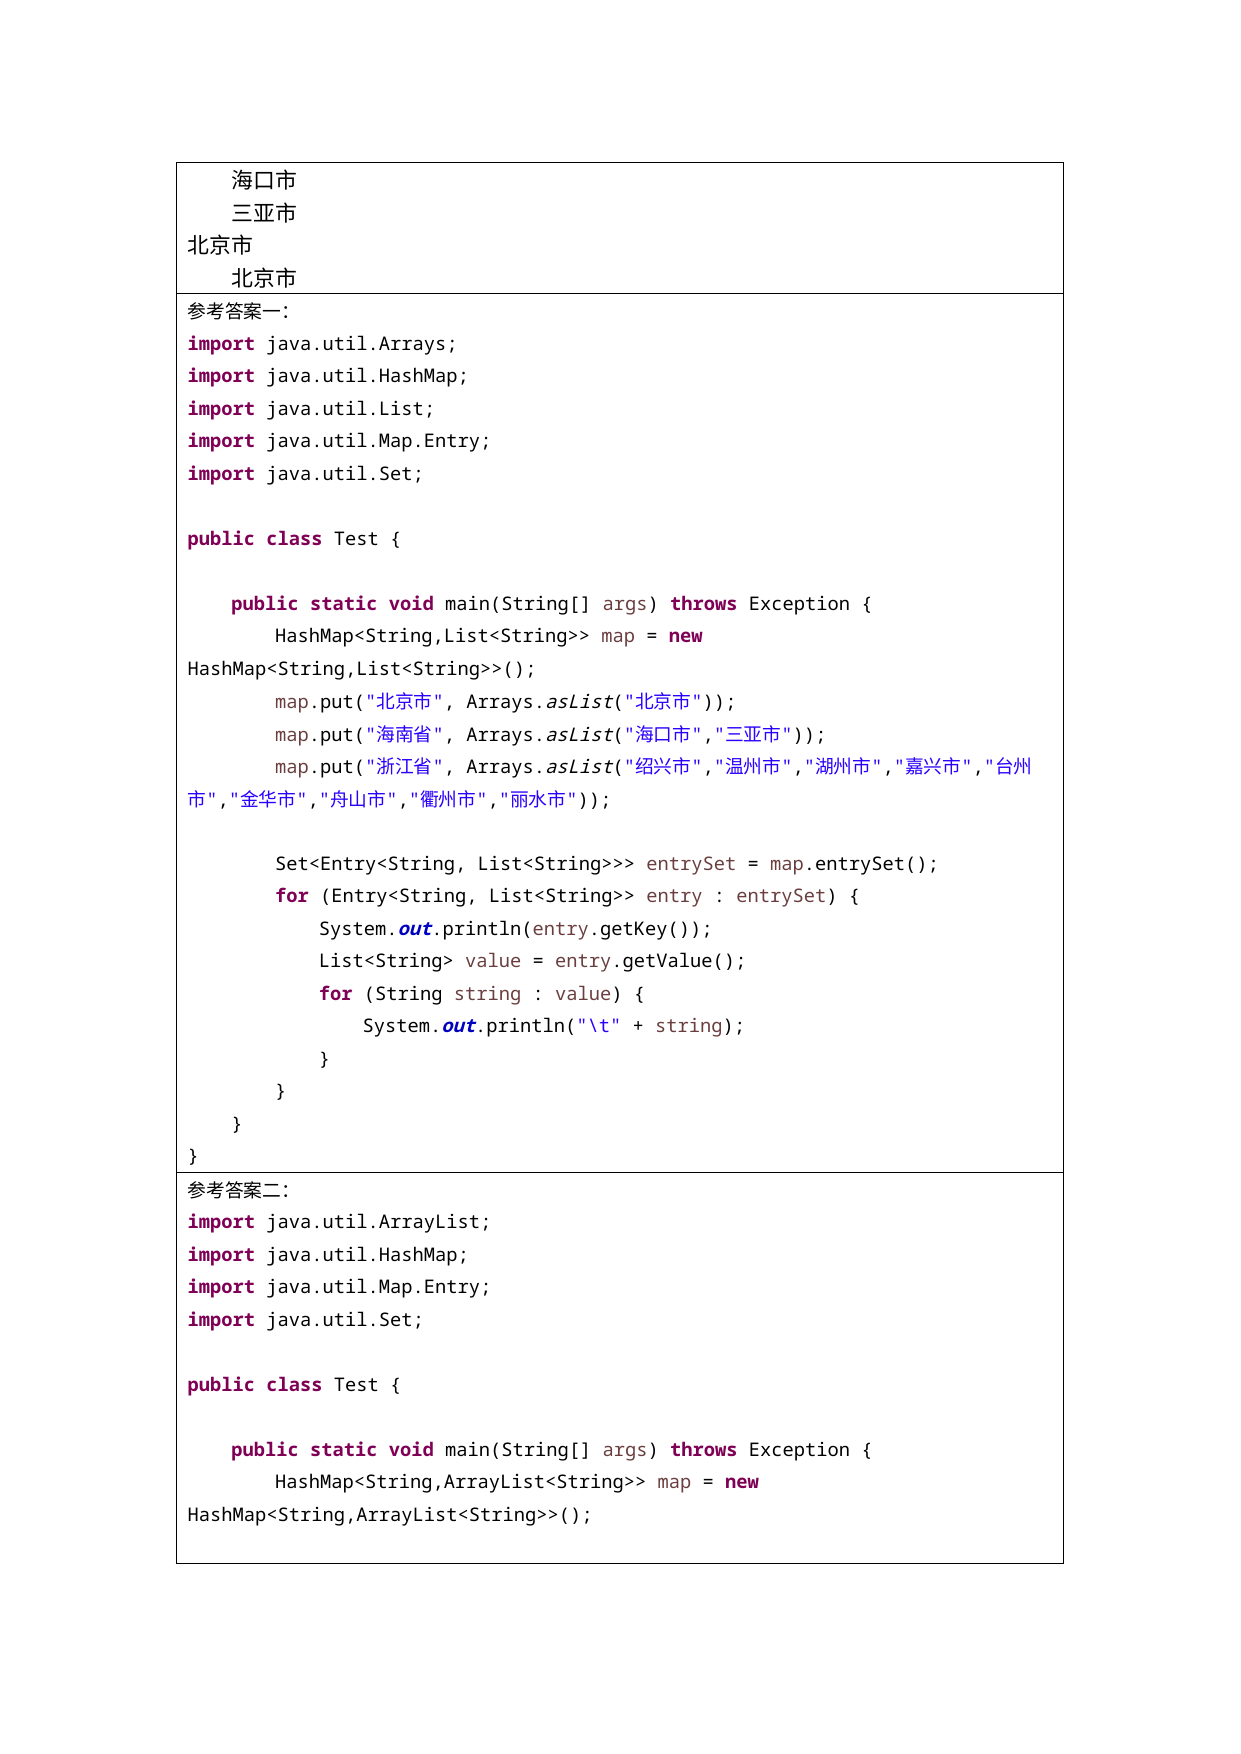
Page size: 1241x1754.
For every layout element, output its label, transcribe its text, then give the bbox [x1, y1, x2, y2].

table_cell 参考答案一： import java.util.Arrays; import java.util.HashMap; import java.util.List; import java.util.Map.Entry; import java.util.Set; public class Test { public static void main(String[] args) throws Exception { HashMap<String,List<String>> map = new HashMap<String,List<String>>(); map.put("北京市", Arrays.asList("北京市")); map.put("海南省", Arrays.asList("海口市","三亚市")); map.put("浙江省", Arrays.asList("绍兴市","温州市","湖州市","嘉兴市","台州市","金华市","舟山市","衢州市","丽水市")); Set<Entry<String, List<String>>> entrySet = map.entrySet(); for (Entry<String, List<String>> entry : entrySet) { System.out.println(entry.getKey()); List<String> value = entry.getValue(); for (String string : value) { System.out.println("\t" + string); } } } } [177, 294, 1063, 1172]
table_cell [177, 1173, 1063, 1563]
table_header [177, 163, 1063, 293]
